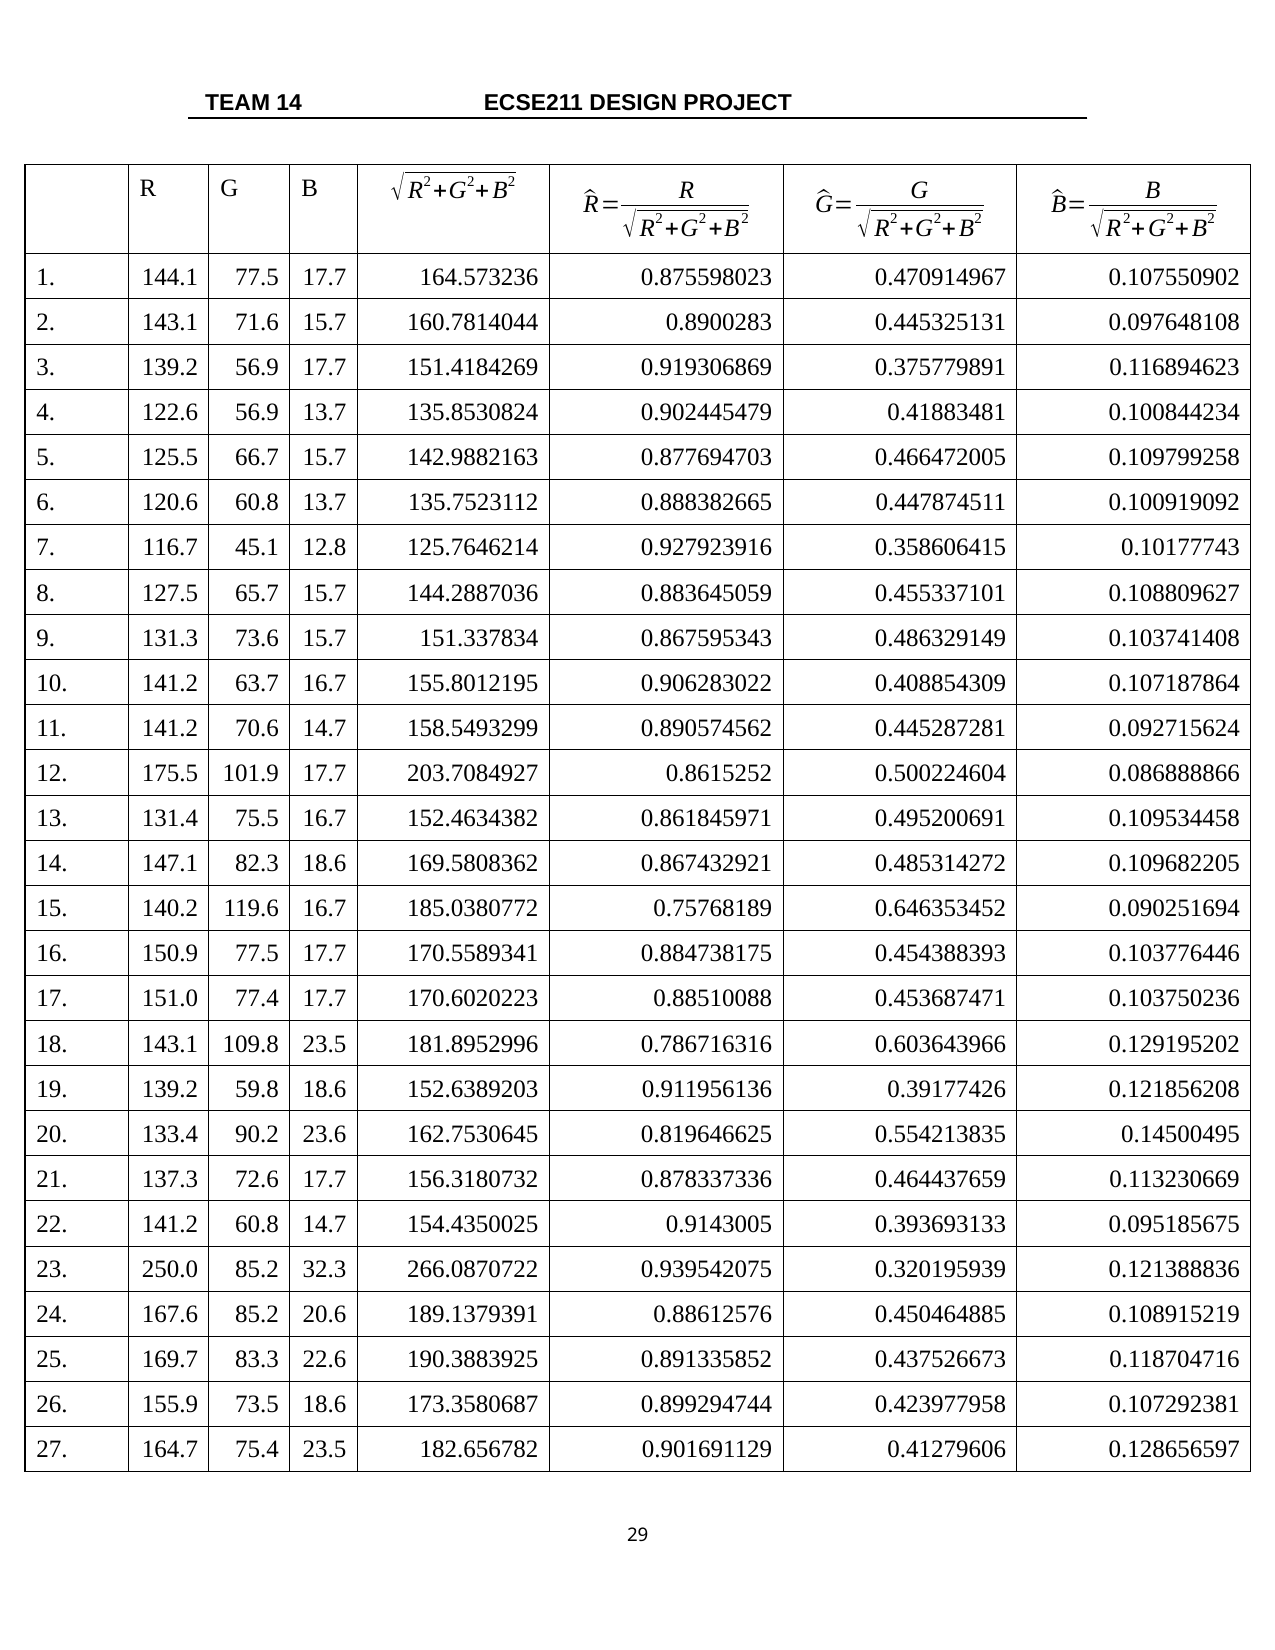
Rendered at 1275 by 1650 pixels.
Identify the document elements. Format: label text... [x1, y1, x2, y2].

table_cell 0.108915219 [1017, 1292, 1250, 1336]
table_cell 17.7 [290, 931, 357, 975]
table_cell 164.7 [129, 1427, 208, 1471]
table_cell 0.109534458 [1017, 796, 1250, 839]
table_cell 0.129195202 [1017, 1021, 1250, 1065]
table_cell 23.5 [290, 1021, 357, 1065]
table_cell 18.6 [290, 841, 357, 885]
table_header G [209, 165, 289, 253]
table_cell 169.5808362 [358, 841, 549, 885]
table_cell 0.867432921 [550, 841, 783, 885]
table_cell 0.393693133 [784, 1201, 1016, 1246]
table_cell 0.890574562 [550, 705, 783, 749]
table_cell 1. [26, 254, 128, 298]
table_cell 0.891335852 [550, 1337, 783, 1381]
table_cell 141.2 [129, 660, 208, 704]
table_cell 139.2 [129, 1066, 208, 1110]
table_cell 0.445325131 [784, 299, 1016, 343]
table_cell 17.7 [290, 1156, 357, 1200]
table_cell 0.453687471 [784, 976, 1016, 1020]
table_cell 173.3580687 [358, 1382, 549, 1426]
table_cell 0.875598023 [550, 254, 783, 298]
table_cell 190.3883925 [358, 1337, 549, 1381]
table_cell 150.9 [129, 931, 208, 975]
table_cell 13. [26, 796, 128, 839]
table_cell 60.8 [209, 480, 289, 524]
table_cell 12. [26, 750, 128, 794]
table_cell 0.090251694 [1017, 886, 1250, 930]
table_cell 17.7 [290, 254, 357, 298]
table_cell 122.6 [129, 390, 208, 434]
table_header [550, 165, 783, 253]
table_cell 0.103741408 [1017, 615, 1250, 659]
table_cell 0.113230669 [1017, 1156, 1250, 1200]
table_cell 25. [26, 1337, 128, 1381]
table_cell 20. [26, 1111, 128, 1155]
table_cell 17.7 [290, 750, 357, 794]
table_cell 18.6 [290, 1066, 357, 1110]
table_cell 135.8530824 [358, 390, 549, 434]
table_cell 0.901691129 [550, 1427, 783, 1471]
table_cell 0.878337336 [550, 1156, 783, 1200]
table_cell 73.6 [209, 615, 289, 659]
table_cell 14. [26, 841, 128, 885]
table_cell 0.121856208 [1017, 1066, 1250, 1110]
table_cell 170.6020223 [358, 976, 549, 1020]
table_cell 77.4 [209, 976, 289, 1020]
table_cell 22. [26, 1201, 128, 1246]
table_cell 10. [26, 660, 128, 704]
table_cell 0.14500495 [1017, 1111, 1250, 1155]
table_cell 0.495200691 [784, 796, 1016, 839]
table_cell 85.2 [209, 1247, 289, 1291]
table_cell 2. [26, 299, 128, 343]
table_cell 143.1 [129, 1021, 208, 1065]
table_cell 0.919306869 [550, 345, 783, 388]
table_cell 4. [26, 390, 128, 434]
table_cell 182.656782 [358, 1427, 549, 1471]
table_cell 169.7 [129, 1337, 208, 1381]
table_cell 23.5 [290, 1427, 357, 1471]
table_cell 0.095185675 [1017, 1201, 1250, 1246]
table_cell 23.6 [290, 1111, 357, 1155]
table_cell 21. [26, 1156, 128, 1200]
table_cell 266.0870722 [358, 1247, 549, 1291]
table_cell 15.7 [290, 570, 357, 614]
table_cell 70.6 [209, 705, 289, 749]
table_cell 125.7646214 [358, 525, 549, 569]
table_cell 0.486329149 [784, 615, 1016, 659]
table_cell 0.888382665 [550, 480, 783, 524]
table_header [26, 165, 128, 253]
table_cell 24. [26, 1292, 128, 1336]
table_cell 0.899294744 [550, 1382, 783, 1426]
table_cell 8. [26, 570, 128, 614]
table_cell 14.7 [290, 1201, 357, 1246]
table_header [358, 165, 549, 253]
table_cell 82.3 [209, 841, 289, 885]
table_cell 0.437526673 [784, 1337, 1016, 1381]
table_cell 15.7 [290, 299, 357, 343]
table_cell 56.9 [209, 345, 289, 388]
table_cell 127.5 [129, 570, 208, 614]
table_cell 13.7 [290, 390, 357, 434]
table_cell 0.39177426 [784, 1066, 1016, 1110]
table_cell 189.1379391 [358, 1292, 549, 1336]
table_cell 203.7084927 [358, 750, 549, 794]
table_cell 85.2 [209, 1292, 289, 1336]
table_cell 19. [26, 1066, 128, 1110]
table_cell 0.8900283 [550, 299, 783, 343]
table_cell 181.8952996 [358, 1021, 549, 1065]
table_cell 0.445287281 [784, 705, 1016, 749]
table_cell 7. [26, 525, 128, 569]
table_cell 142.9882163 [358, 435, 549, 479]
table_cell 0.884738175 [550, 931, 783, 975]
table_cell 0.500224604 [784, 750, 1016, 794]
table_cell 151.0 [129, 976, 208, 1020]
table_cell 133.4 [129, 1111, 208, 1155]
table_cell 0.450464885 [784, 1292, 1016, 1336]
table_cell 0.109799258 [1017, 435, 1250, 479]
table_cell 109.8 [209, 1021, 289, 1065]
table_cell 20.6 [290, 1292, 357, 1336]
table_cell 17.7 [290, 345, 357, 388]
table_cell 0.107187864 [1017, 660, 1250, 704]
table_cell 131.3 [129, 615, 208, 659]
table_cell 125.5 [129, 435, 208, 479]
table_cell 0.867595343 [550, 615, 783, 659]
table_cell 77.5 [209, 931, 289, 975]
table_cell 17.7 [290, 976, 357, 1020]
table_cell 158.5493299 [358, 705, 549, 749]
table_cell 155.8012195 [358, 660, 549, 704]
table_cell 120.6 [129, 480, 208, 524]
table_cell 32.3 [290, 1247, 357, 1291]
table_cell 17. [26, 976, 128, 1020]
table_cell 0.877694703 [550, 435, 783, 479]
table_cell 0.097648108 [1017, 299, 1250, 343]
table_cell 143.1 [129, 299, 208, 343]
table_cell 27. [26, 1427, 128, 1471]
table_cell 0.375779891 [784, 345, 1016, 388]
table_cell 63.7 [209, 660, 289, 704]
table_cell 26. [26, 1382, 128, 1426]
table_cell 140.2 [129, 886, 208, 930]
table_cell 18. [26, 1021, 128, 1065]
table_header [784, 165, 1016, 253]
table_cell 156.3180732 [358, 1156, 549, 1200]
table_cell 152.4634382 [358, 796, 549, 839]
table_cell 0.861845971 [550, 796, 783, 839]
table_cell 90.2 [209, 1111, 289, 1155]
table_cell 119.6 [209, 886, 289, 930]
table_cell 0.408854309 [784, 660, 1016, 704]
table_cell 0.447874511 [784, 480, 1016, 524]
table_cell 0.121388836 [1017, 1247, 1250, 1291]
table_cell 0.41279606 [784, 1427, 1016, 1471]
table_cell 162.7530645 [358, 1111, 549, 1155]
table_cell 9. [26, 615, 128, 659]
table_cell 0.819646625 [550, 1111, 783, 1155]
table_cell 75.4 [209, 1427, 289, 1471]
table_cell 0.75768189 [550, 886, 783, 930]
table_cell 144.2887036 [358, 570, 549, 614]
table_cell 16.7 [290, 886, 357, 930]
table_cell 139.2 [129, 345, 208, 388]
table_cell 0.109682205 [1017, 841, 1250, 885]
table_cell 170.5589341 [358, 931, 549, 975]
table_cell 0.107292381 [1017, 1382, 1250, 1426]
table_cell 0.454388393 [784, 931, 1016, 975]
table_cell 14.7 [290, 705, 357, 749]
table_cell 167.6 [129, 1292, 208, 1336]
table_cell 0.485314272 [784, 841, 1016, 885]
table_cell 135.7523112 [358, 480, 549, 524]
table_cell 16.7 [290, 660, 357, 704]
table_cell 59.8 [209, 1066, 289, 1110]
table_cell 101.9 [209, 750, 289, 794]
table_cell 0.646353452 [784, 886, 1016, 930]
table_cell 3. [26, 345, 128, 388]
table_cell 131.4 [129, 796, 208, 839]
table_cell 66.7 [209, 435, 289, 479]
table_cell 152.6389203 [358, 1066, 549, 1110]
table_cell 18.6 [290, 1382, 357, 1426]
table_cell 60.8 [209, 1201, 289, 1246]
table_cell 0.883645059 [550, 570, 783, 614]
table_cell 0.464437659 [784, 1156, 1016, 1200]
table_cell 0.554213835 [784, 1111, 1016, 1155]
table_cell 0.911956136 [550, 1066, 783, 1110]
table_cell 160.7814044 [358, 299, 549, 343]
table_cell 0.88510088 [550, 976, 783, 1020]
table_cell 15.7 [290, 615, 357, 659]
table_header [1017, 165, 1250, 253]
table_cell 141.2 [129, 705, 208, 749]
table_cell 0.108809627 [1017, 570, 1250, 614]
table_cell 144.1 [129, 254, 208, 298]
table_cell 0.939542075 [550, 1247, 783, 1291]
table_cell 72.6 [209, 1156, 289, 1200]
table_cell 16.7 [290, 796, 357, 839]
table_cell 147.1 [129, 841, 208, 885]
table_cell 151.337834 [358, 615, 549, 659]
table_cell 0.320195939 [784, 1247, 1016, 1291]
table_cell 0.902445479 [550, 390, 783, 434]
table_cell 0.103750236 [1017, 976, 1250, 1020]
table_cell 141.2 [129, 1201, 208, 1246]
table_cell 77.5 [209, 254, 289, 298]
table_header R [129, 165, 208, 253]
table_cell 5. [26, 435, 128, 479]
table_cell 56.9 [209, 390, 289, 434]
table_cell 0.470914967 [784, 254, 1016, 298]
table_cell 0.41883481 [784, 390, 1016, 434]
table_cell 0.092715624 [1017, 705, 1250, 749]
table_cell 0.086888866 [1017, 750, 1250, 794]
table_header B [290, 165, 357, 253]
table_cell 250.0 [129, 1247, 208, 1291]
table_cell 0.603643966 [784, 1021, 1016, 1065]
table_cell 0.118704716 [1017, 1337, 1250, 1381]
table_cell 0.927923916 [550, 525, 783, 569]
table_cell 151.4184269 [358, 345, 549, 388]
table_cell 75.5 [209, 796, 289, 839]
table_cell 45.1 [209, 525, 289, 569]
table_cell 0.10177743 [1017, 525, 1250, 569]
table_cell 12.8 [290, 525, 357, 569]
table_cell 15.7 [290, 435, 357, 479]
table_cell 175.5 [129, 750, 208, 794]
table_cell 0.9143005 [550, 1201, 783, 1246]
table_cell 65.7 [209, 570, 289, 614]
table_cell 71.6 [209, 299, 289, 343]
table_cell 0.103776446 [1017, 931, 1250, 975]
table_cell 0.107550902 [1017, 254, 1250, 298]
table_cell 0.116894623 [1017, 345, 1250, 388]
table_cell 155.9 [129, 1382, 208, 1426]
table_cell 0.906283022 [550, 660, 783, 704]
table_cell 23. [26, 1247, 128, 1291]
table_cell 116.7 [129, 525, 208, 569]
table_cell 0.88612576 [550, 1292, 783, 1336]
table_cell 13.7 [290, 480, 357, 524]
table_cell 0.786716316 [550, 1021, 783, 1065]
table_cell 137.3 [129, 1156, 208, 1200]
table_cell 6. [26, 480, 128, 524]
table_cell 0.100844234 [1017, 390, 1250, 434]
table_cell 0.8615252 [550, 750, 783, 794]
table_cell 83.3 [209, 1337, 289, 1381]
table_cell 73.5 [209, 1382, 289, 1426]
table_cell 0.128656597 [1017, 1427, 1250, 1471]
table_cell 0.455337101 [784, 570, 1016, 614]
table_cell 154.4350025 [358, 1201, 549, 1246]
table_cell 185.0380772 [358, 886, 549, 930]
table_cell 0.423977958 [784, 1382, 1016, 1426]
table_cell 16. [26, 931, 128, 975]
table_cell 0.466472005 [784, 435, 1016, 479]
table_cell 15. [26, 886, 128, 930]
table_cell 22.6 [290, 1337, 357, 1381]
table_cell 0.100919092 [1017, 480, 1250, 524]
table_cell 11. [26, 705, 128, 749]
table_cell 164.573236 [358, 254, 549, 298]
table_cell 0.358606415 [784, 525, 1016, 569]
